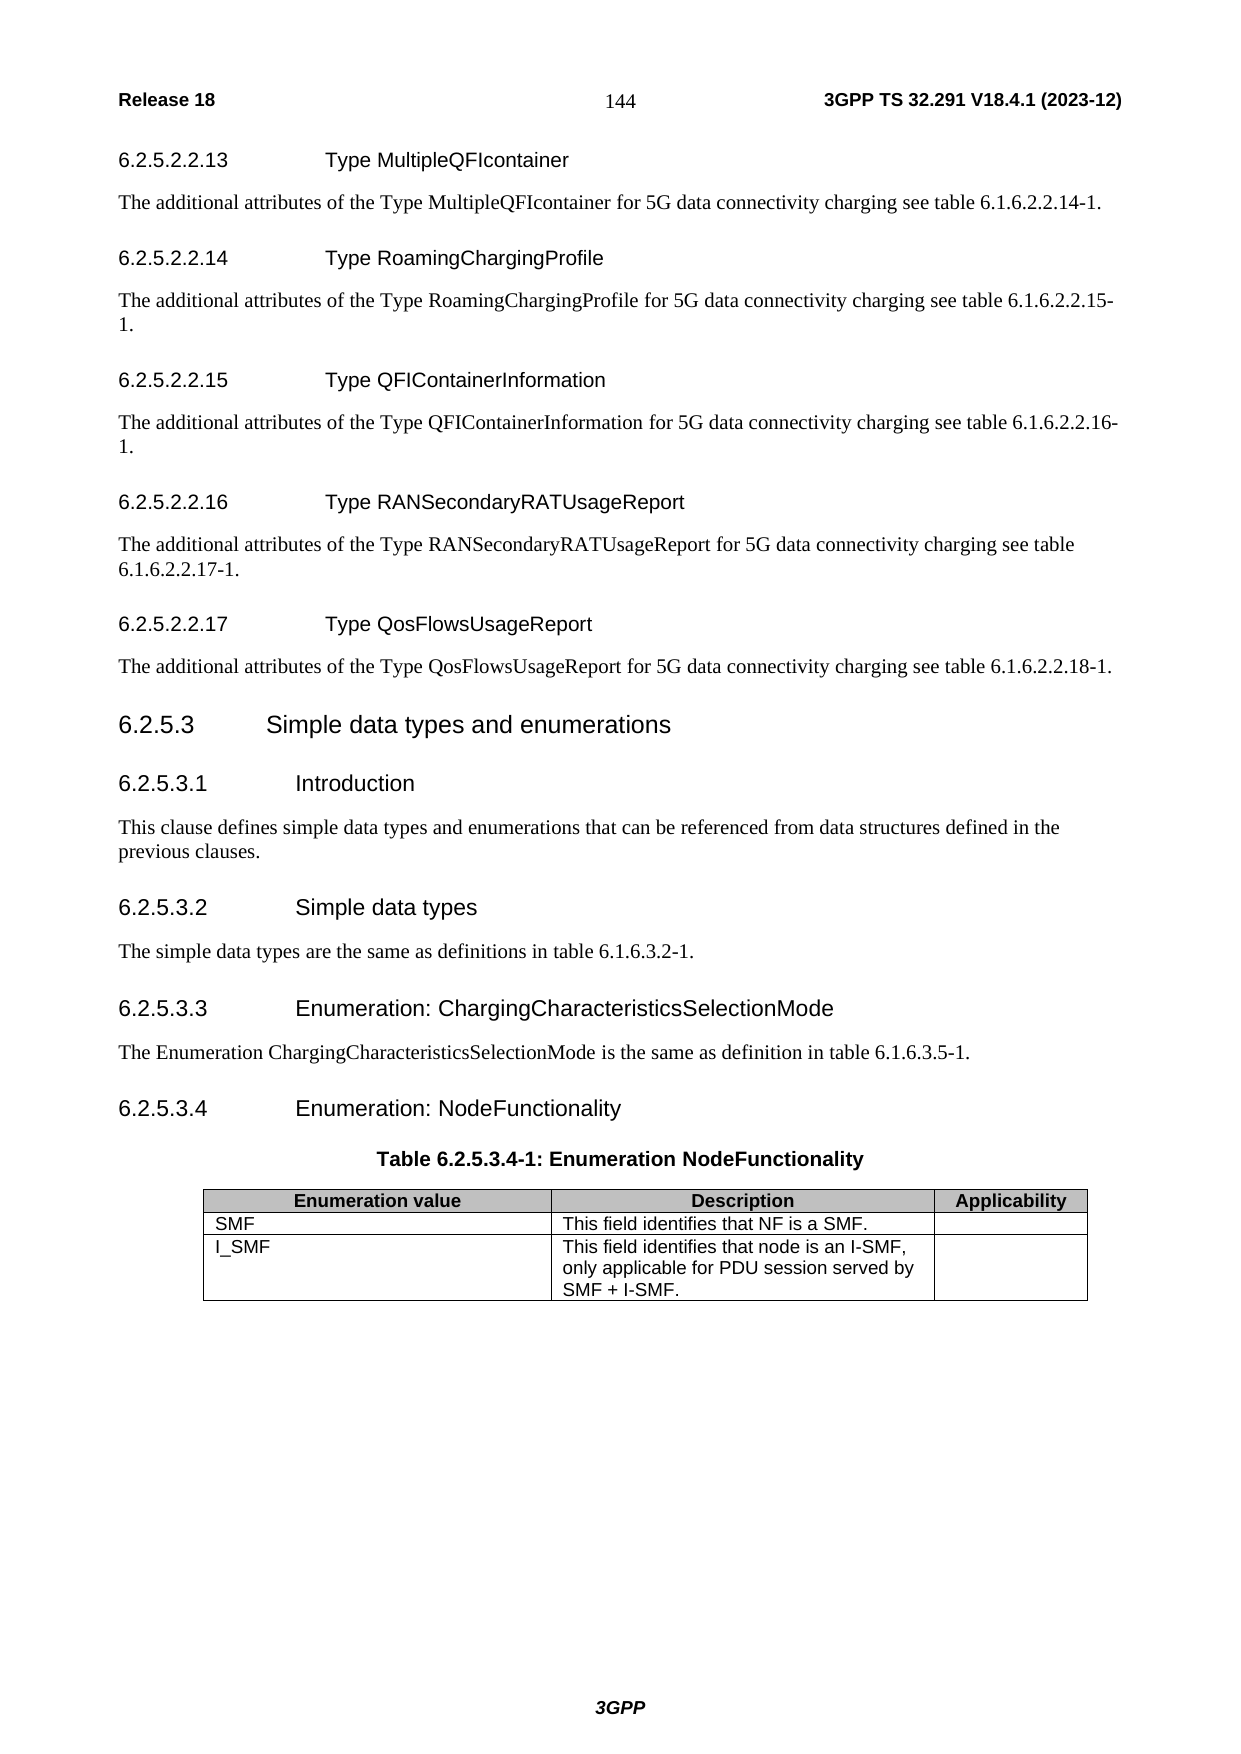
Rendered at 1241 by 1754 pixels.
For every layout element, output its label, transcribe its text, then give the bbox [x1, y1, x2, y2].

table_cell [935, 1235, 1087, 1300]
subtitle 6.2.5.2.2.16 Type RANSecondaryRATUsageReport [118, 490, 1122, 514]
text The additional attributes of the Type RANSecondaryRATUsageReport for 5G data connectivity charging see table 6.1.6.2.2.17-1. [118, 532, 1122, 581]
subtitle 6.2.5.2.2.15 Type QFIContainerInformation [118, 368, 1122, 392]
subtitle 6.2.5.3.4 Enumeration: NodeFunctionality [118, 1095, 1122, 1121]
text The additional attributes of the Type RoamingChargingProfile for 5G data connectivity charging see table 6.1.6.2.2.15-1. [118, 288, 1122, 336]
subtitle 6.2.5.3.1 Introduction [118, 770, 1122, 796]
subtitle 6.2.5.2.2.14 Type RoamingChargingProfile [118, 246, 1122, 269]
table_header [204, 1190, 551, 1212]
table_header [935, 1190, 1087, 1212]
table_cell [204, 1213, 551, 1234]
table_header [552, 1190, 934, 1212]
text Table 6.2.5.3.4-1: Enumeration NodeFunctionality [118, 1146, 1122, 1170]
subtitle 6.2.5.3 Simple data types and enumerations [118, 710, 1122, 738]
subtitle 6.2.5.2.2.17 Type QosFlowsUsageReport [118, 612, 1122, 636]
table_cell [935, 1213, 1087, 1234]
text This clause defines simple data types and enumerations that can be referenced from data structures defined in the previous clauses. [118, 815, 1122, 863]
text The simple data types are the same as definitions in table 6.1.6.3.2-1. [118, 939, 1122, 963]
text The Enumeration ChargingCharacteristicsSelectionMode is the same as definition in table 6.1.6.3.5-1. [118, 1040, 1122, 1064]
subtitle 6.2.5.3.2 Simple data types [118, 894, 1122, 921]
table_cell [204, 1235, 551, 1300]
subtitle 6.2.5.3.3 Enumeration: ChargingCharacteristicsSelectionMode [118, 995, 1122, 1021]
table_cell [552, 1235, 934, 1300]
subtitle 6.2.5.2.2.13 Type MultipleQFIcontainer [118, 147, 1122, 171]
text The additional attributes of the Type QosFlowsUsageReport for 5G data connectivity charging see table 6.1.6.2.2.18-1. [118, 654, 1122, 678]
text The additional attributes of the Type QFIContainerInformation for 5G data connectivity charging see table 6.1.6.2.2.16-1. [118, 410, 1122, 458]
text The additional attributes of the Type MultipleQFIcontainer for 5G data connectivity charging see table 6.1.6.2.2.14-1. [118, 190, 1122, 214]
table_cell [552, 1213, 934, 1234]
